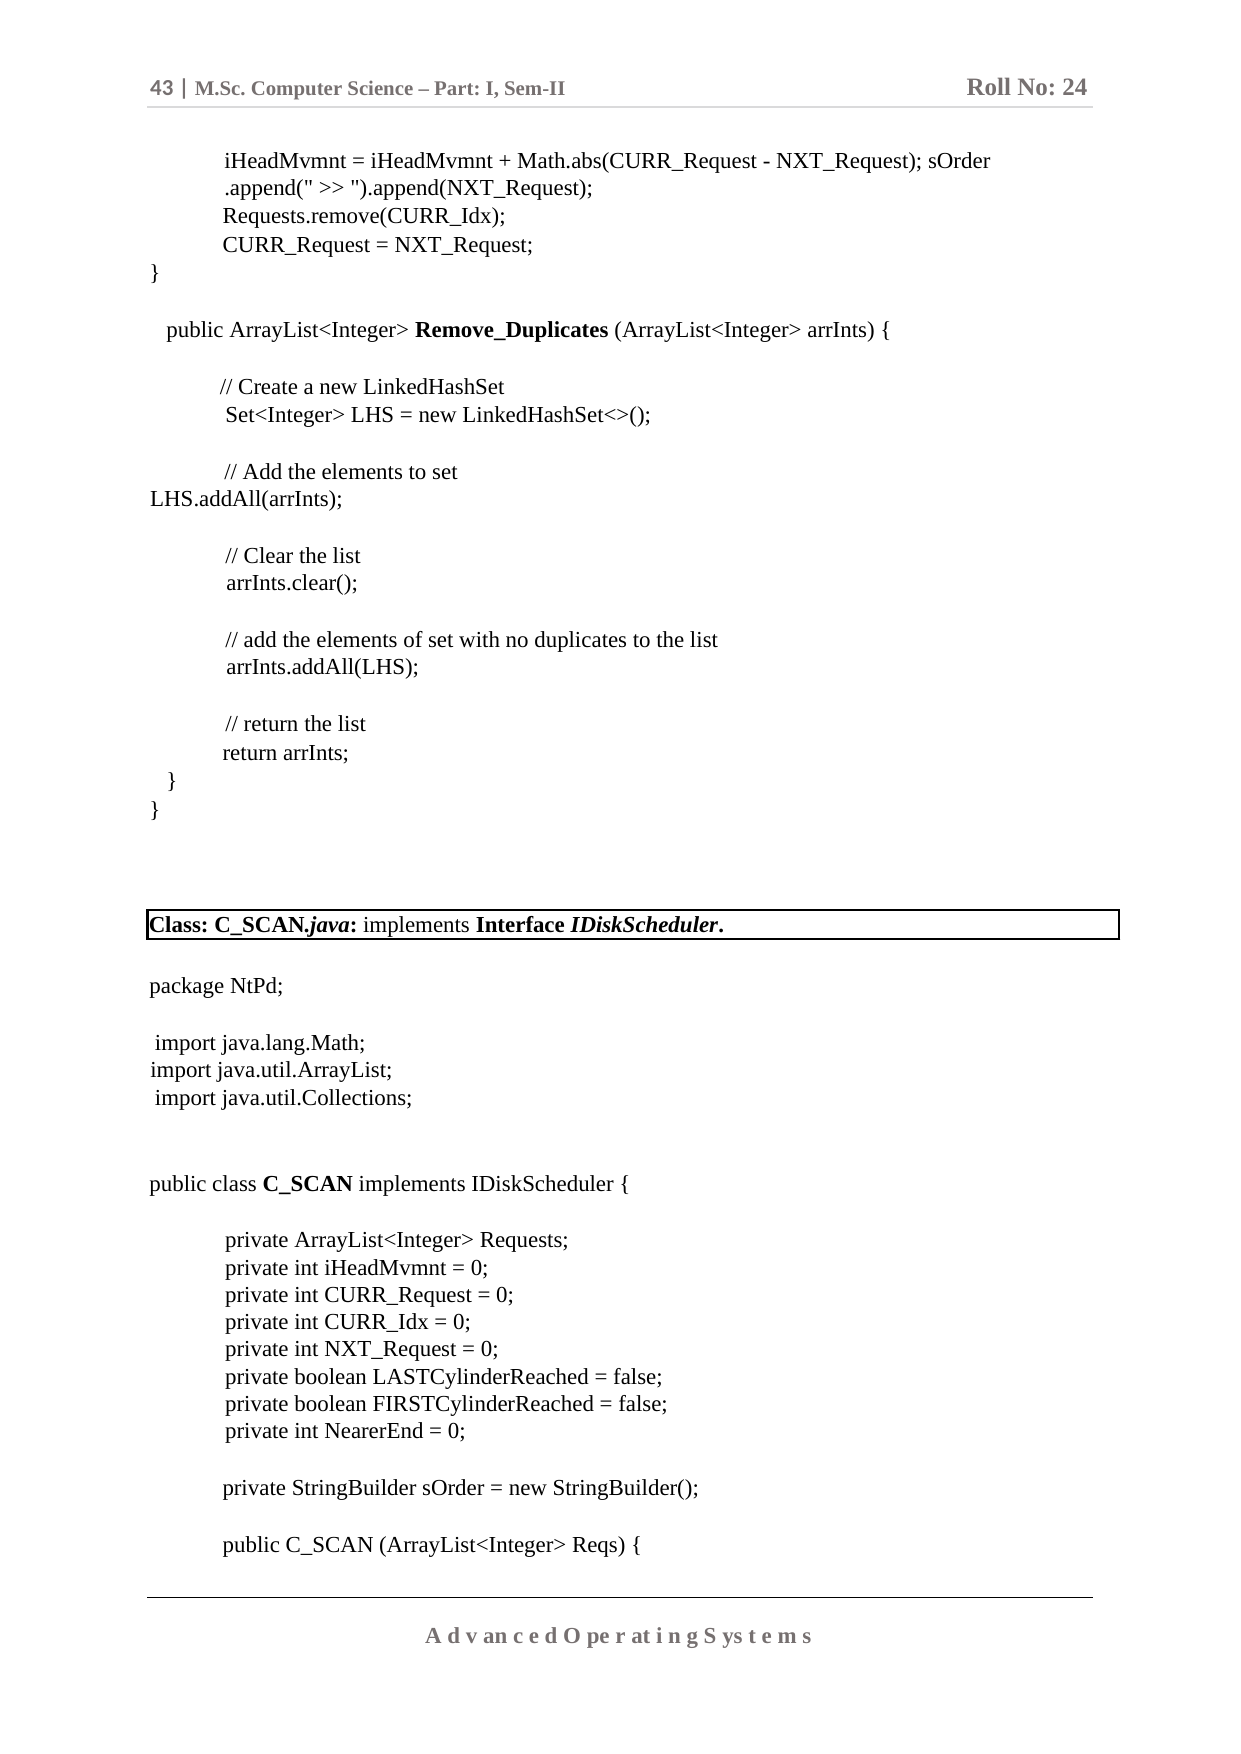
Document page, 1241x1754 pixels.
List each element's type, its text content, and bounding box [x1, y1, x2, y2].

text iHeadMvmnt = iHeadMvmnt + Math.abs(CURR_Request - NXT_Request); sOrder .append(" >> ").append(NXT_Request); [149, 147, 992, 200]
text public ArrayList<Integer> Remove_Duplicates (ArrayList<Integer> arrInts) { [149, 316, 1090, 343]
text return arrInts; [149, 739, 1118, 765]
text private ArrayList<Integer> Requests; private int iHeadMvmnt = 0; private int CURR_Request = 0; private int CURR_Idx = 0; private int NXT_Request = 0; [149, 1227, 569, 1361]
text import java.util.Collections; [149, 1084, 1090, 1111]
text // Clear the list arrInts.clear(); [225, 542, 498, 596]
text CURR_Request = NXT_Request; [149, 231, 1118, 257]
text // Create a new LinkedHashSet [149, 373, 1118, 399]
text } [149, 767, 1090, 793]
text public class C_SCAN implements IDiskScheduler { [149, 1170, 1090, 1196]
text Class: C_SCAN.java: implements Interface IDiskScheduler. [149, 911, 1118, 938]
text package NtPd; [149, 972, 1090, 998]
text public C_SCAN (ArrayList<Integer> Reqs) { [149, 1531, 1118, 1558]
text // return the list [225, 710, 1090, 737]
text import java.lang.Math; import java.util.ArrayList; [149, 1029, 433, 1082]
text private StringBuilder sOrder = new StringBuilder(); [149, 1474, 1118, 1501]
text } [149, 259, 1090, 286]
text } [149, 796, 1090, 822]
text Requests.remove(CURR_Idx); [149, 202, 1118, 229]
text // Add the elements to set LHS.addAll(arrInts); [149, 458, 663, 512]
text // add the elements of set with no duplicates to the list arrInts.addAll(LHS); [225, 626, 923, 680]
text private boolean LASTCylinderReached = false; private boolean FIRSTCylinderReached = false; private int NearerEnd = 0; [149, 1363, 733, 1444]
text Set<Integer> LHS = new LinkedHashSet<>(); [225, 402, 1090, 428]
